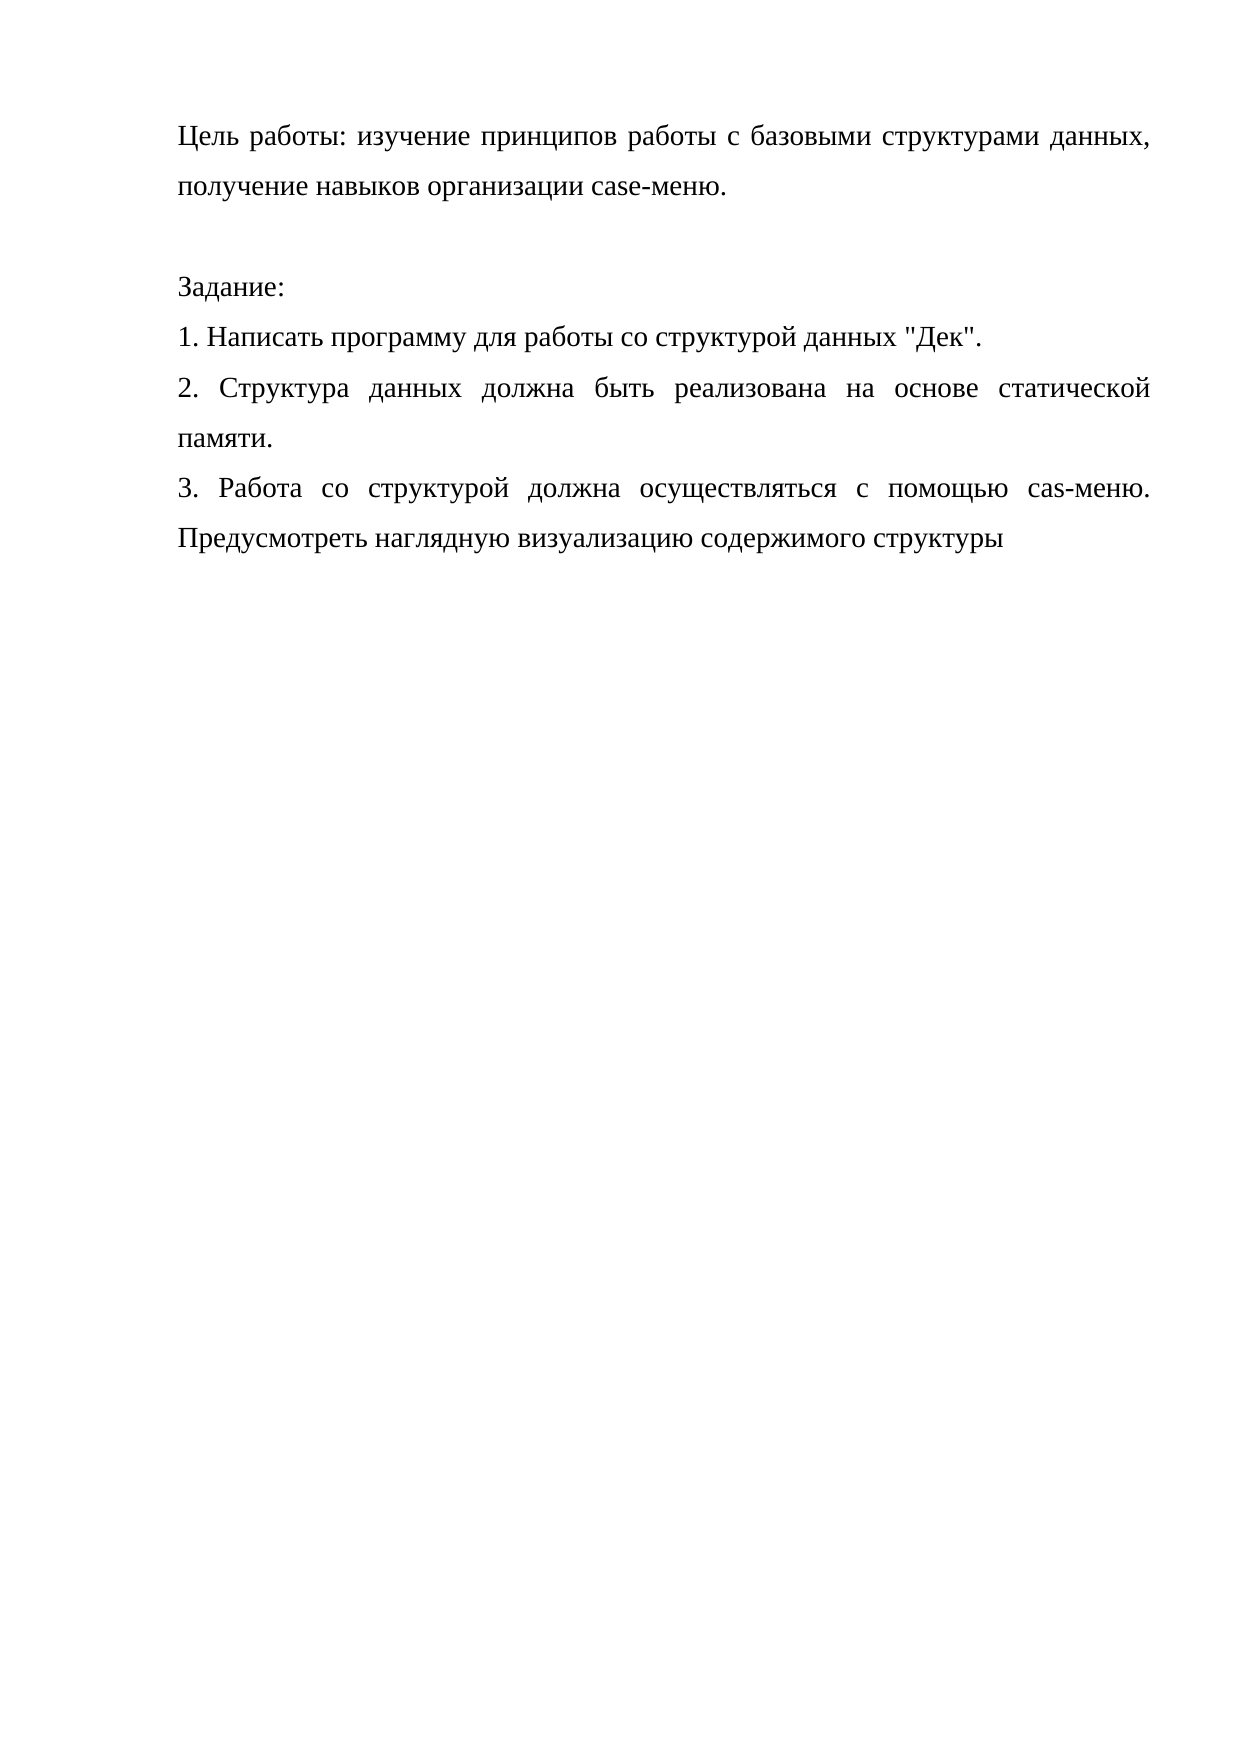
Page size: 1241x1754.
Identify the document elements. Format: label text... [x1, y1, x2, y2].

text 2. Структура данных должна быть реализована на основе статической памяти. [177, 370, 1152, 453]
text Задание: [177, 269, 1152, 303]
text 1. Написать программу для работы со структурой данных "Дек". [177, 319, 1152, 353]
text 3. Работа со структурой должна осуществляться с помощью cas-меню. Предусмотреть наглядную визуализацию содержимого структуры [177, 470, 1152, 554]
text Цель работы: изучение принципов работы с базовыми структурами данных, получение навыков организации case-меню. [177, 118, 1152, 202]
